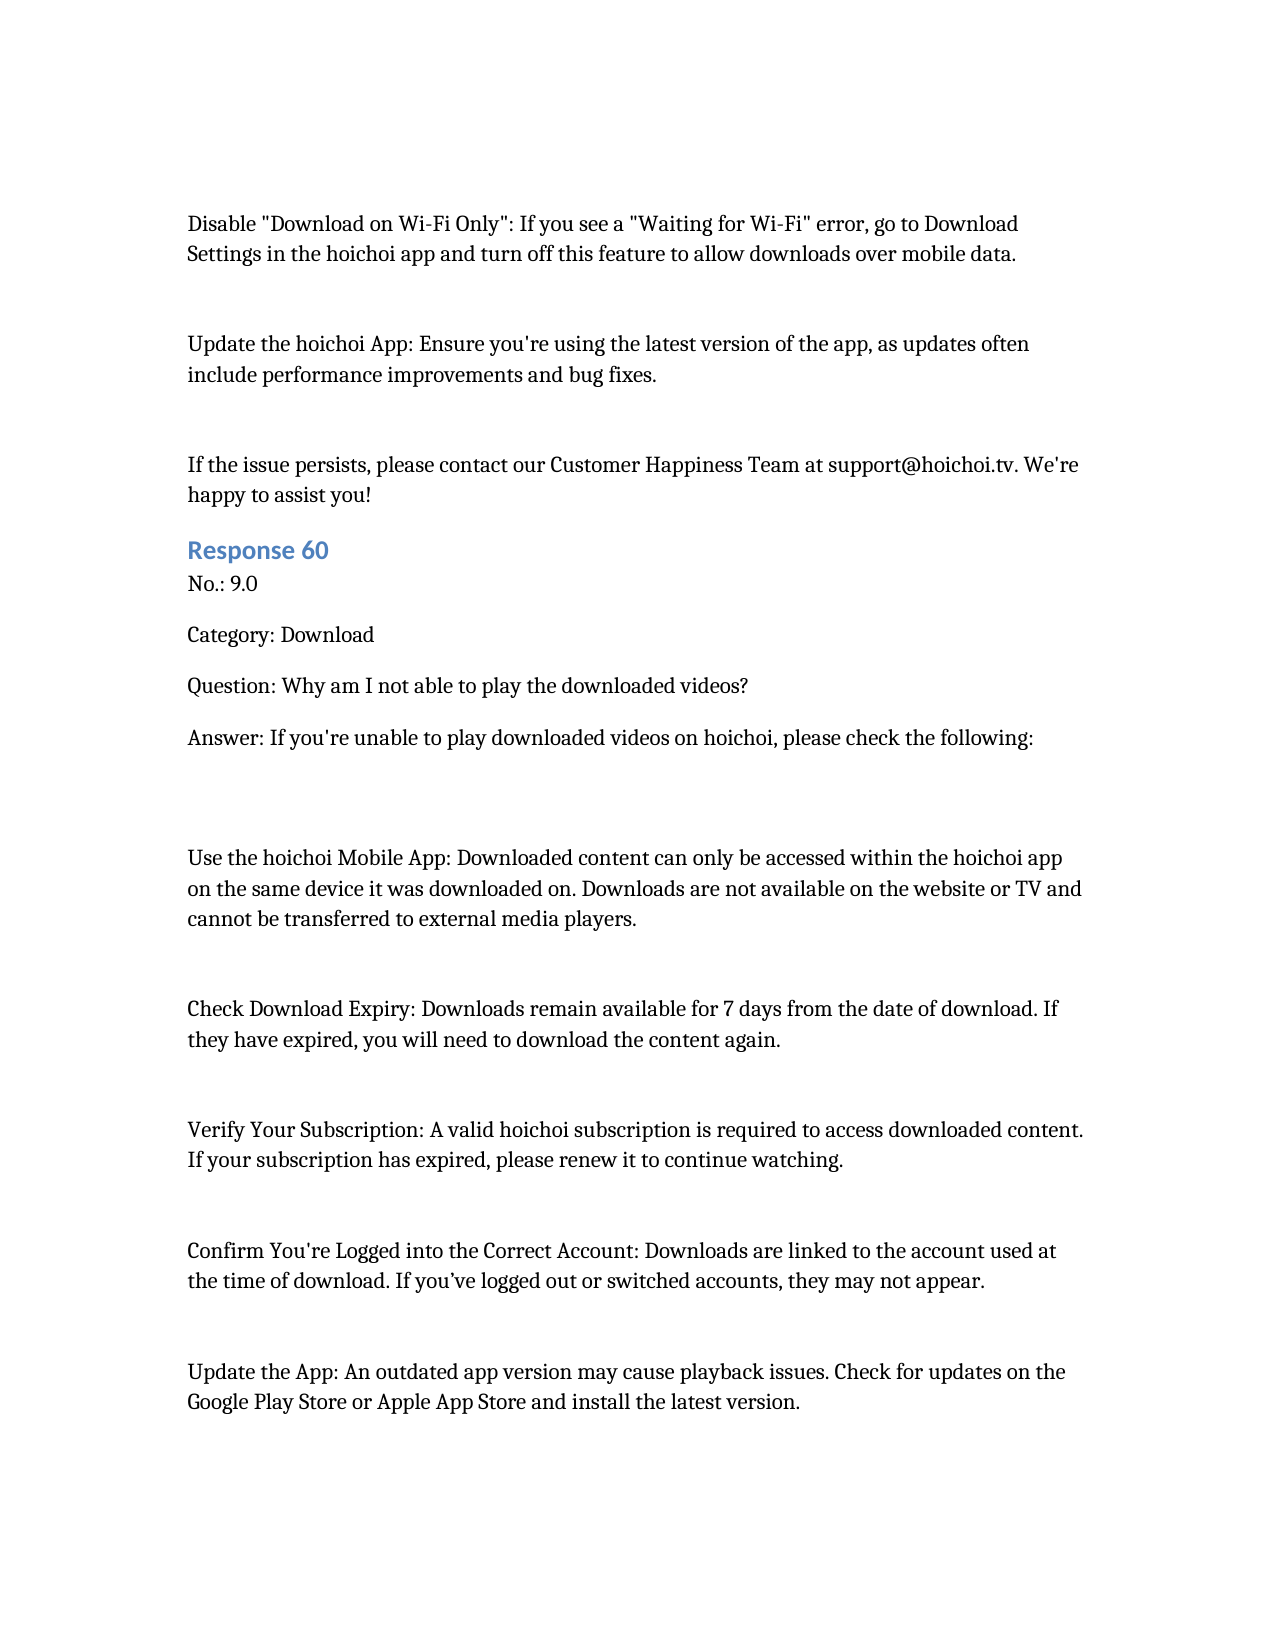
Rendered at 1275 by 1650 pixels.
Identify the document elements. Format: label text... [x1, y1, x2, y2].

text Category: Download [187, 622, 1087, 649]
text Question: Why am I not able to play the downloaded videos? [187, 673, 1087, 700]
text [187, 724, 1087, 1476]
subtitle Response 60 [187, 533, 1087, 566]
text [187, 150, 1087, 509]
text No.: 9.0 [187, 571, 1087, 598]
